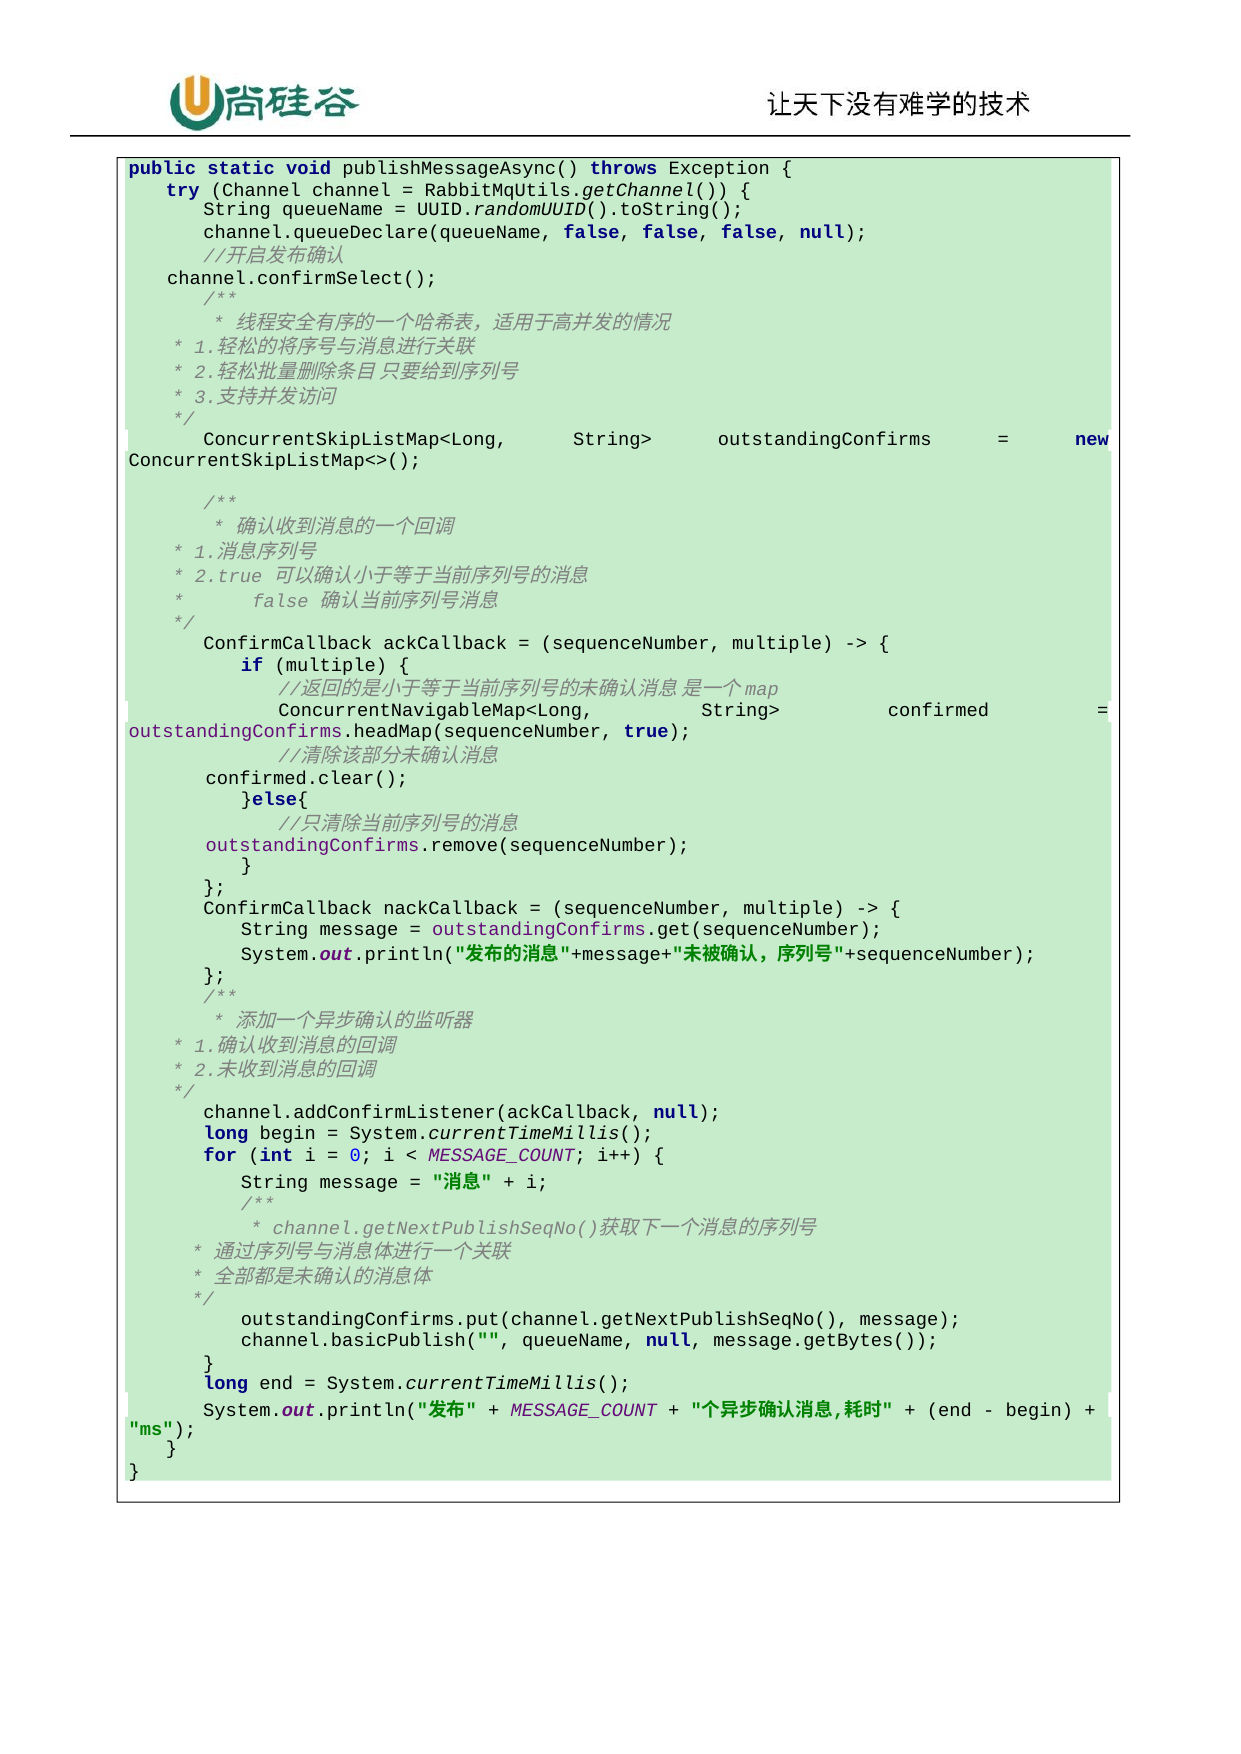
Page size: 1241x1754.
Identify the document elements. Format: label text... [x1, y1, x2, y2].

text channel.addConfirmListener(ackCallback, null); long begin = System.currentTimeMillis(); [203, 1103, 722, 1145]
text * 1.消息序列号 [128, 539, 1196, 563]
text ConcurrentSkipListMap<>(); [128, 451, 1196, 472]
text "ms"); [128, 1419, 196, 1441]
text */ [128, 1082, 1196, 1103]
text * 1.确认收到消息的回调 [128, 1032, 1196, 1057]
text * 确认收到消息的一个回调 [212, 514, 1196, 539]
text }; [203, 877, 1196, 899]
text outstandingConfirms.put(channel.getNextPublishSeqNo(), message); channel.basicPublish("", queueName, null, message.getBytes()); [241, 1310, 962, 1352]
text long end = System.currentTimeMillis(); [203, 1373, 1196, 1395]
text ConcurrentNavigableMap<Long, String> confirmed = outstandingConfirms.headMap(sequenceNumber, true); [128, 701, 1108, 743]
text ConcurrentSkipListMap<Long, String> outstandingConfirms = new [203, 429, 1196, 451]
text try (Channel channel = RabbitMqUtils.getChannel()) { String queueName = UUID.randomUUID().toString(); [166, 180, 752, 221]
text outstandingConfirms.remove(sequenceNumber); [128, 835, 1196, 856]
text confirmed.clear(); [128, 768, 1196, 789]
text //返回的是小于等于当前序列号的未确认消息 是一个 map [278, 676, 1196, 701]
text */ [128, 1289, 1196, 1310]
text * channel.getNextPublishSeqNo()获取下一个消息的序列号 [250, 1215, 1196, 1239]
text * 线程安全有序的一个哈希表，适用于高并发的情况 [212, 309, 1196, 334]
text public static void publishMessageAsync() throws Exception { [128, 158, 1196, 180]
text ConfirmCallback ackCallback = (sequenceNumber, multiple) -> { [203, 633, 1196, 655]
text * 2.未收到消息的回调 [128, 1057, 1196, 1082]
text System.out.println("发布的消息"+message+"未被确认，序列号"+sequenceNumber); [241, 942, 1196, 966]
text for (int i = 0; i < MESSAGE_COUNT; i++) { String message = "消息" + i; [203, 1145, 666, 1194]
text } [203, 1352, 1196, 1373]
text System.out.println("发布" + MESSAGE_COUNT + "个异步确认消息,耗时" + (end - begin) + [203, 1395, 1196, 1422]
text //清除该部分未确认消息 [278, 743, 1196, 768]
text /** [203, 288, 1196, 309]
text /** [241, 1194, 1196, 1215]
text * 3.支持并发访问 [128, 383, 1196, 408]
text ConfirmCallback nackCallback = (sequenceNumber, multiple) -> { String message = outstandingConfirms.get(sequenceNumber); [203, 899, 902, 941]
text }; [203, 966, 1196, 987]
text } [170, 1441, 196, 1458]
text * 添加一个异步确认的监听器 [212, 1008, 1196, 1032]
text * 通过序列号与消息体进行一个关联 [128, 1239, 1196, 1264]
text * 全部都是未确认的消息体 [128, 1264, 1196, 1289]
text channel.confirmSelect(); [128, 267, 1196, 288]
text } [241, 856, 1196, 877]
text * 1.轻松的将序号与消息进行关联 [128, 334, 1196, 359]
text * 2.true 可以确认小于等于当前序列号的消息 [128, 563, 1196, 588]
picture [167, 73, 1033, 132]
text */ [128, 408, 1196, 429]
text /** [203, 493, 1196, 514]
text if (multiple) { [241, 655, 1196, 676]
text */ [128, 612, 1196, 633]
text channel.queueDeclare(queueName, false, false, false, null); [203, 221, 1196, 242]
text }else{ [241, 789, 1196, 810]
text } [128, 1462, 1196, 1483]
text * 2.轻松批量删除条目 只要给到序列号 [128, 359, 1196, 383]
text * false 确认当前序列号消息 [128, 588, 1196, 612]
text //只清除当前序列号的消息 [278, 810, 1196, 835]
text /** [203, 987, 1196, 1008]
text //开启发布确认 [203, 242, 1196, 267]
